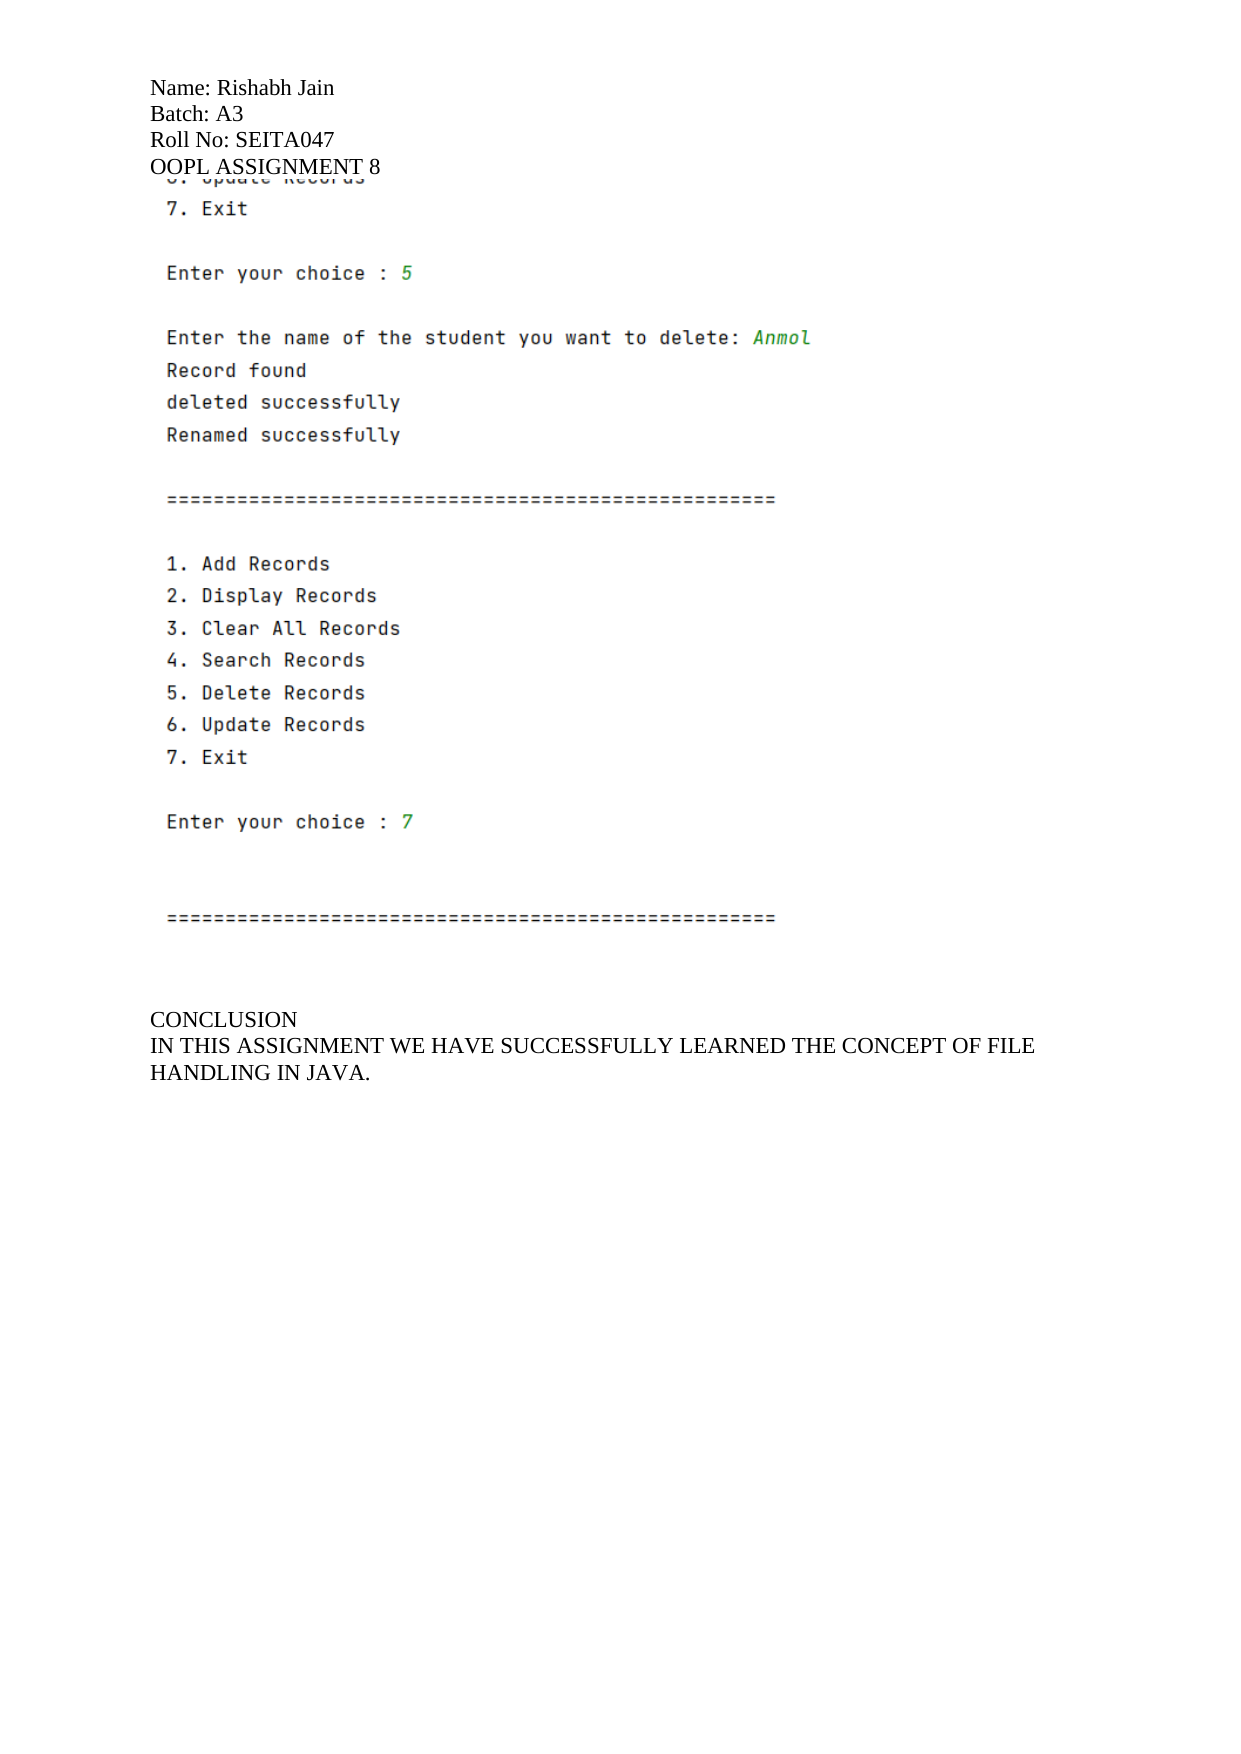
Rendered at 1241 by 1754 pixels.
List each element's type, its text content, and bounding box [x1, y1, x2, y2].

text IN THIS ASSIGNMENT WE HAVE SUCCESSFULLY LEARNED THE CONCEPT OF FILE HANDLING IN JAVA. [150, 1032, 1090, 1085]
picture [150, 179, 1091, 927]
text CONCLUSION [150, 1006, 1090, 1032]
